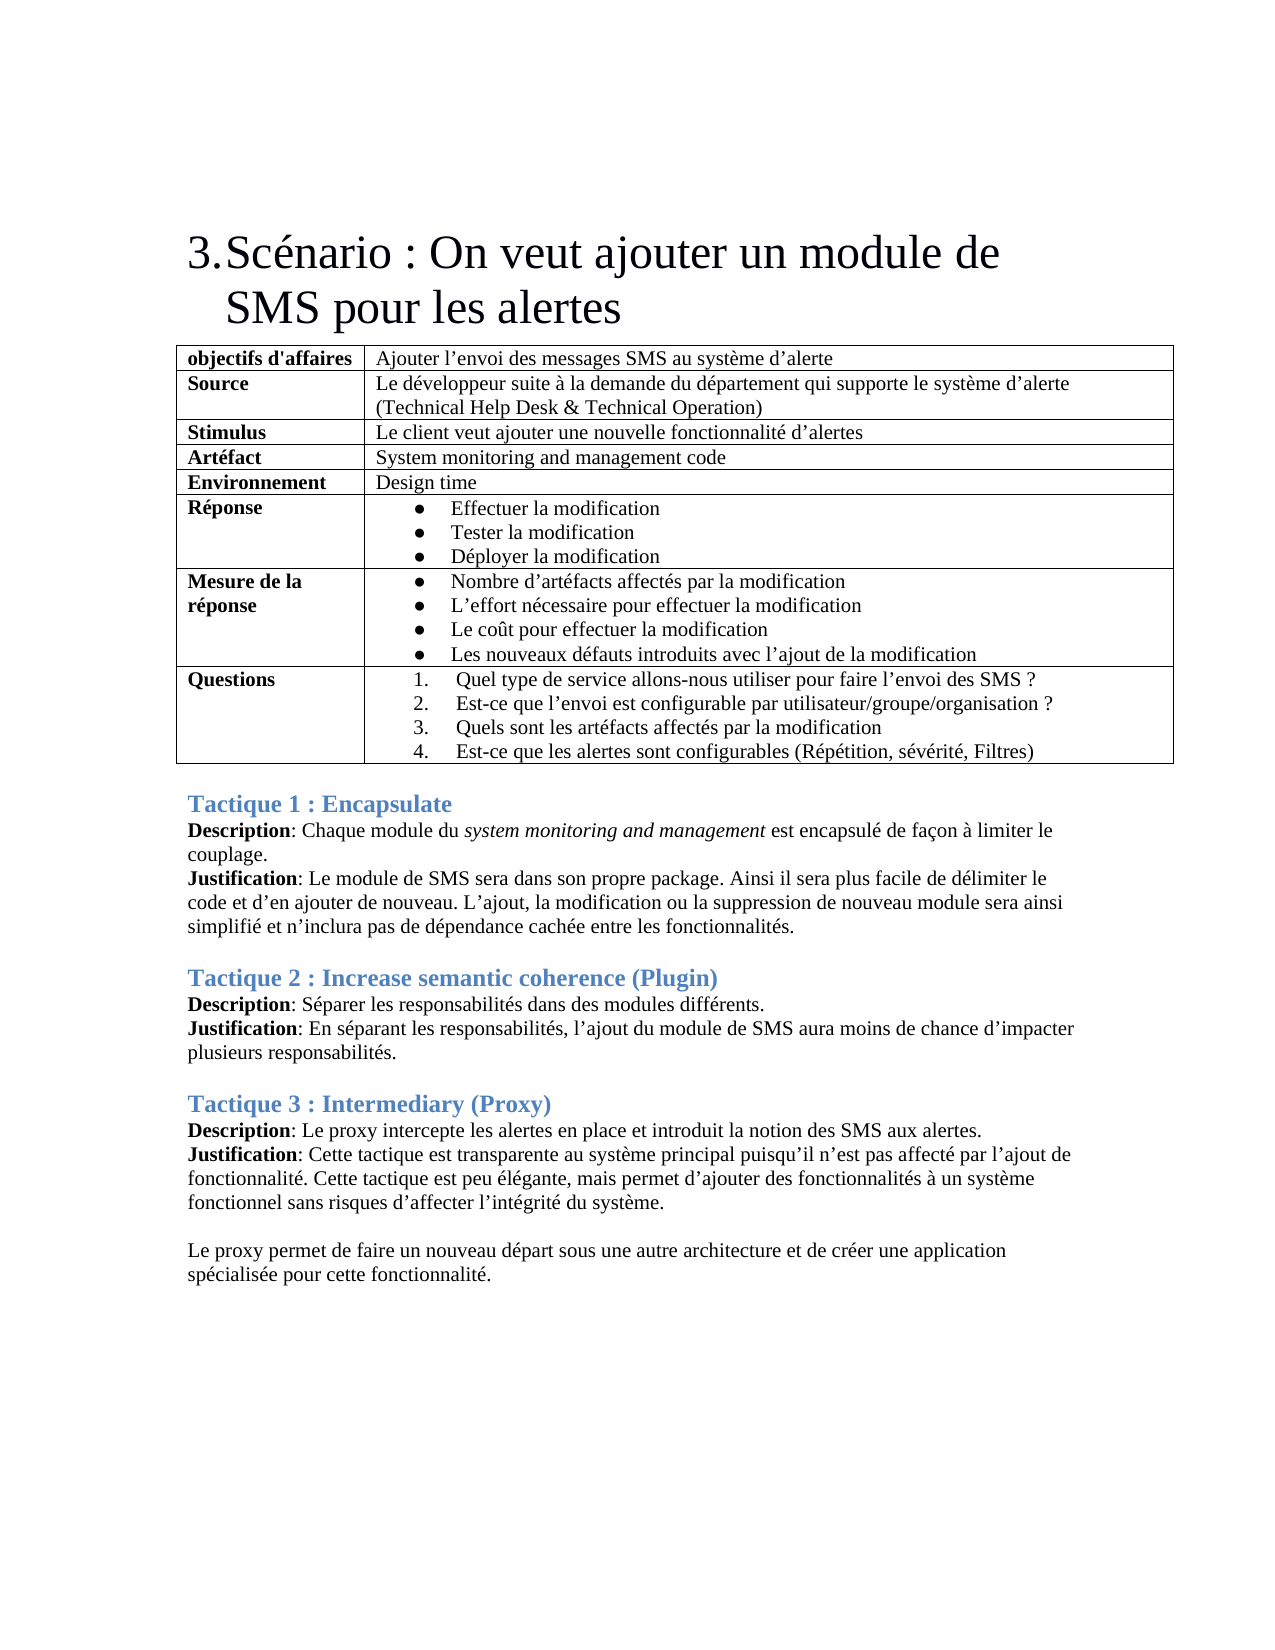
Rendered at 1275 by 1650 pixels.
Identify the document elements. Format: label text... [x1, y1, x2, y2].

table_header Ajouter l’envoi des messages SMS au système d’alerte [365, 346, 1173, 370]
table_cell Le client veut ajouter une nouvelle fonctionnalité d’alertes [365, 420, 1173, 444]
text Justification: En séparant les responsabilités, l’ajout du module de SMS aura moins de chance d’impacter plusieurs responsabilités. [187, 1016, 1087, 1064]
table_cell Effectuer la modification Tester la modification Déployer la modification [365, 495, 1173, 568]
table_cell Questions [177, 667, 364, 763]
table_cell Artéfact [177, 445, 364, 469]
text Description: Séparer les responsabilités dans des modules différents. [187, 992, 1087, 1016]
table_cell Design time [365, 470, 1173, 494]
table_cell System monitoring and management code [365, 445, 1173, 469]
table_cell Source [177, 371, 364, 419]
text Description: Le proxy intercepte les alertes en place et introduit la notion des SMS aux alertes. [187, 1118, 1087, 1142]
subtitle Tactique 1 : Encapsulate [187, 789, 1087, 818]
table_cell Quel type de service allons-nous utiliser pour faire l’envoi des SMS ? Est-ce que l’envoi est configurable par utilisateur/groupe/organisation ? Quels sont les artéfacts affectés par la modification Est-ce que les alertes sont configurables (Répétition, sévérité, Filtres) [365, 667, 1173, 763]
text Le proxy permet de faire un nouveau départ sous une autre architecture et de créer une application spécialisée pour cette fonctionnalité. [187, 1238, 1087, 1286]
subtitle Scénario : On veut ajouter un module de SMS pour les alertes [187, 224, 1087, 334]
text Justification: Cette tactique est transparente au système principal puisqu’il n’est pas affecté par l’ajout de fonctionnalité. Cette tactique est peu élégante, mais permet d’ajouter des fonctionnalités à un système fonctionnel sans risques d’affecter l’intégrité du système. [187, 1142, 1087, 1214]
table_cell Le développeur suite à la demande du département qui supporte le système d’alerte (Technical Help Desk & Technical Operation) [365, 371, 1173, 419]
table_cell Réponse [177, 495, 364, 568]
text Justification: Le module de SMS sera dans son propre package. Ainsi il sera plus facile de délimiter le code et d’en ajouter de nouveau. L’ajout, la modification ou la suppression de nouveau module sera ainsi simplifié et n’inclura pas de dépendance cachée entre les fonctionnalités. [187, 866, 1087, 938]
table_cell Nombre d’artéfacts affectés par la modification L’effort nécessaire pour effectuer la modification Le coût pour effectuer la modification Les nouveaux défauts introduits avec l’ajout de la modification [365, 569, 1173, 666]
table_cell Stimulus [177, 420, 364, 444]
subtitle Tactique 3 : Intermediary (Proxy) [187, 1089, 1087, 1118]
table_header objectifs d'affaires [177, 346, 364, 370]
text Description: Chaque module du system monitoring and management est encapsulé de façon à limiter le couplage. [187, 818, 1087, 866]
table_cell Environnement [177, 470, 364, 494]
table_cell Mesure de la réponse [177, 569, 364, 666]
subtitle Tactique 2 : Increase semantic coherence (Plugin) [187, 963, 1087, 992]
